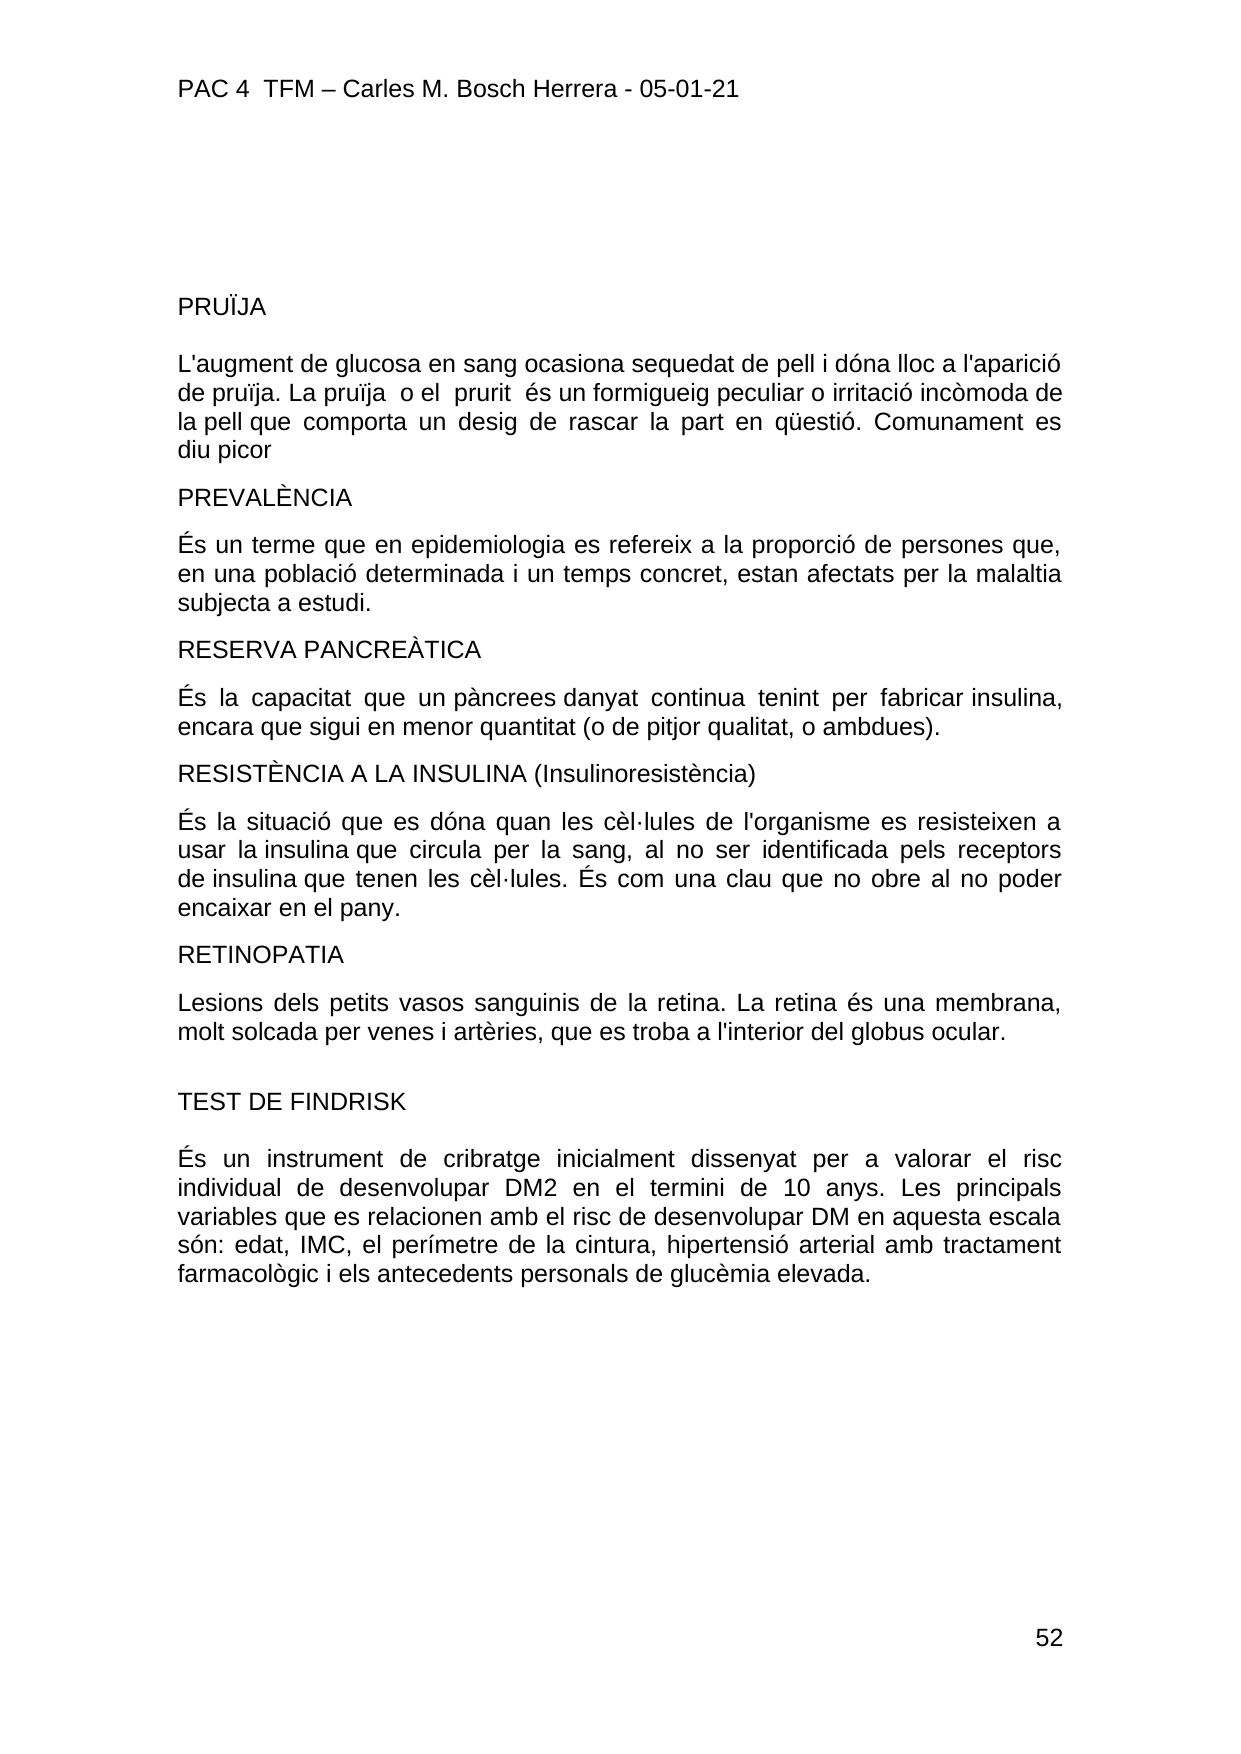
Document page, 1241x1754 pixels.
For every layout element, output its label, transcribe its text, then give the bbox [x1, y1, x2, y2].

text RESERVA PANCREÀTICA [177, 635, 1063, 664]
text L'augment de glucosa en sang ocasiona sequedat de pell i dóna lloc a l'aparició de pruïja. La pruïja o el prurit és un formigueig peculiar o irritació incòmoda de la pell que comporta un desig de rascar la part en qüestió. Comunament es diu picor [177, 349, 1063, 464]
text RETINOPATIA [177, 940, 1063, 969]
text És un instrument de cribratge inicialment dissenyat per a valorar el risc individual de desenvolupar DM2 en el termini de 10 anys. Les principals variables que es relacionen amb el risc de desenvolupar DM en aquesta escala són: edat, IMC, el perímetre de la cintura, hipertensió arterial amb tractament farmacològic i els antecedents personals de glucèmia elevada. [177, 1144, 1063, 1288]
text RESISTÈNCIA A LA INSULINA (Insulinoresistència) [177, 759, 1063, 788]
text És la situació que es dóna quan les cèl·lules de l'organisme es resisteixen a usar la insulina que circula per la sang, al no ser identificada pels receptors de insulina que tenen les cèl·lules. És com una clau que no obre al no poder encaixar en el pany. [177, 806, 1063, 921]
text Lesions dels petits vasos sanguinis de la retina. La retina és una membrana, molt solcada per venes i artèries, que es troba a l'interior del globus ocular. [177, 988, 1063, 1045]
text TEST DE FINDRISK [177, 1086, 1063, 1115]
text És un terme que en epidemiologia es refereix a la proporció de persones que, en una població determinada i un temps concret, estan afectats per la malaltia subjecta a estudi. [177, 530, 1063, 616]
text És la capacitat que un pàncrees danyat continua tenint per fabricar insulina, encara que sigui en menor quantitat (o de pitjor qualitat, o ambdues). [177, 683, 1063, 740]
text PRUÏJA [177, 291, 1063, 320]
text PREVALÈNCIA [177, 483, 1063, 511]
